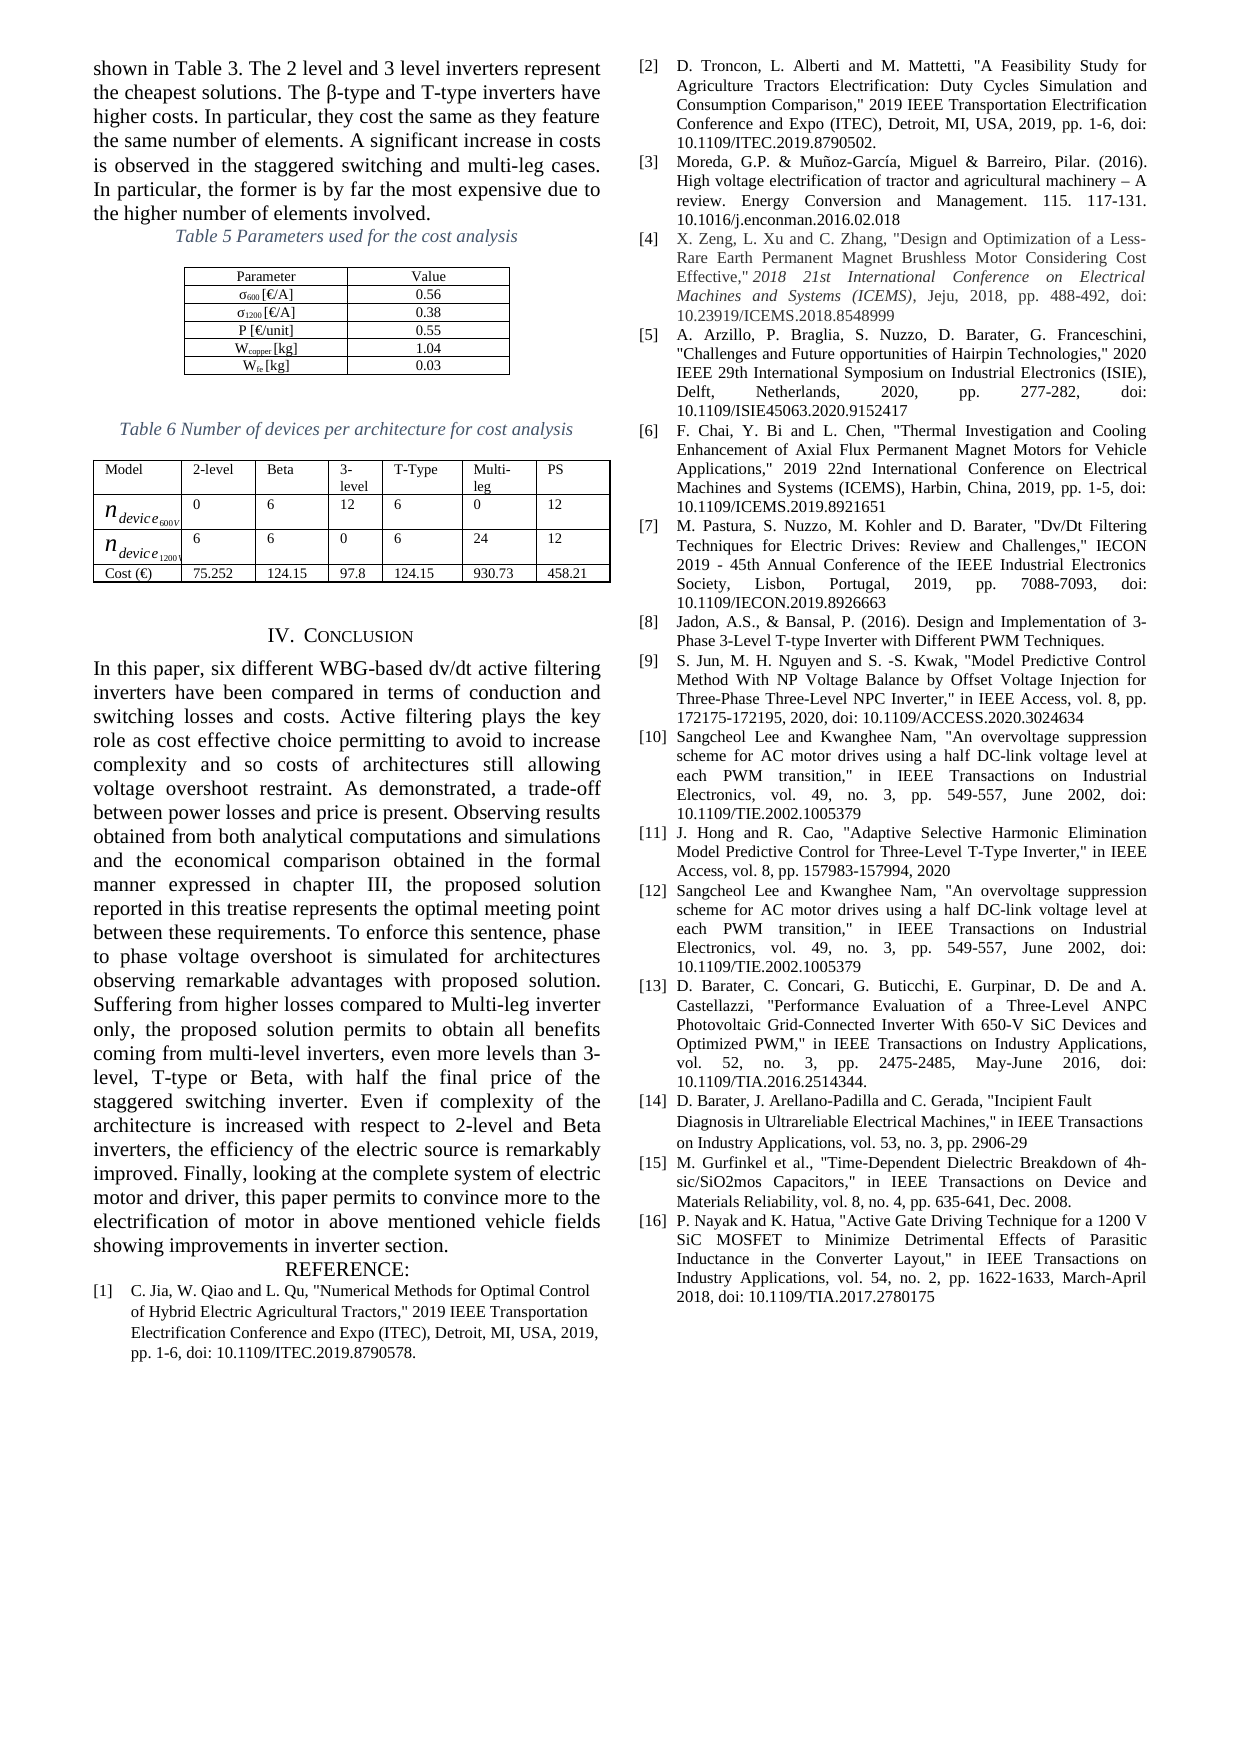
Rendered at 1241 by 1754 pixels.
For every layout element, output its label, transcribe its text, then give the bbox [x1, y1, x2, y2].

table_cell 0 [182, 495, 255, 529]
table_cell 12 [329, 495, 382, 529]
list F. Chai, Y. Bi and L. Chen, "Thermal Investigation and Cooling Enhancement of Axial Flux Permanent Magnet Motors for Vehicle Applications," 2019 22nd International Conference on Electrical Machines and Systems (ICEMS), Harbin, China, 2019, pp. 1-5, doi: 10.1109/ICEMS.2019.8921651 [639, 420, 1147, 516]
table_cell [94, 495, 181, 529]
table_header Beta [256, 461, 328, 494]
table_cell 0.03 [348, 357, 509, 374]
list D. Barater, C. Concari, G. Buticchi, E. Gurpinar, D. De and A. Castellazzi, "Performance Evaluation of a Three-Level ANPC Photovoltaic Grid-Connected Inverter With 650-V SiC Devices and Optimized PWM," in IEEE Transactions on Industry Applications, vol. 52, no. 3, pp. 2475-2485, May-June 2016, doi: 10.1109/TIA.2016.2514344. [639, 976, 1147, 1091]
list X. Zeng, L. Xu and C. Zhang, "Design and Optimization of a Less-Rare Earth Permanent Magnet Brushless Motor Considering Cost Effective," 2018 21st International Conference on Electrical Machines and Systems (ICEMS), Jeju, 2018, pp. 488-492, doi: 10.23919/ICEMS.2018.8548999 [639, 229, 1147, 324]
table_cell [94, 530, 181, 563]
list D. Barater, J. Arellano-Padilla and C. Gerada, "Incipient Fault Diagnosis in Ultrareliable Electrical Machines," in IEEE Transactions on Industry Applications, vol. 53, no. 3, pp. 2906-29 [639, 1091, 1147, 1152]
table_header Value [348, 268, 509, 285]
text Table 5 Parameters used for the cost analysis [93, 225, 601, 246]
table_header T-Type [383, 461, 462, 494]
list S. Jun, M. H. Nguyen and S. -S. Kwak, "Model Predictive Control Method With NP Voltage Balance by Offset Voltage Injection for Three-Phase Three-Level NPC Inverter," in IEEE Access, vol. 8, pp. 172175-172195, 2020, doi: 10.1109/ACCESS.2020.3024634 [639, 650, 1147, 727]
list M. Pastura, S. Nuzzo, M. Kohler and D. Barater, "Dv/Dt Filtering Techniques for Electric Drives: Review and Challenges," IECON 2019 - 45th Annual Conference of the IEEE Industrial Electronics Society, Lisbon, Portugal, 2019, pp. 7088-7093, doi: 10.1109/IECON.2019.8926663 [639, 516, 1147, 612]
table_cell 0 [463, 495, 536, 529]
table_cell σ600 [€/A] [185, 286, 347, 303]
table_cell 6 [383, 495, 462, 529]
table_cell 124.15 [256, 565, 328, 581]
list Sangcheol Lee and Kwanghee Nam, "An overvoltage suppression scheme for AC motor drives using a half DC-link voltage level at each PWM transition," in IEEE Transactions on Industrial Electronics, vol. 49, no. 3, pp. 549-557, June 2002, doi: 10.1109/TIE.2002.1005379 [639, 727, 1147, 823]
table_cell Wcopper [kg] [185, 339, 347, 356]
table_cell 12 [537, 495, 609, 529]
table_cell σ1200 [€/A] [185, 304, 347, 321]
table_cell 6 [383, 530, 462, 563]
list D. Troncon, L. Alberti and M. Mattetti, "A Feasibility Study for Agriculture Tractors Electrification: Duty Cycles Simulation and Consumption Comparison," 2019 IEEE Transportation Electrification Conference and Expo (ITEC), Detroit, MI, USA, 2019, pp. 1-6, doi: 10.1109/ITEC.2019.8790502. [639, 56, 1147, 152]
table_cell 0.55 [348, 322, 509, 338]
text Table 6 Number of devices per architecture for cost analysis [93, 417, 601, 439]
table_cell 0.56 [348, 286, 509, 303]
text REFERENCE: [93, 1257, 601, 1281]
list M. Gurfinkel et al., "Time-Dependent Dielectric Breakdown of 4h-sic/SiO2mos Capacitors," in IEEE Transactions on Device and Materials Reliability, vol. 8, no. 4, pp. 635-641, Dec. 2008. [639, 1153, 1147, 1211]
list A. Arzillo, P. Braglia, S. Nuzzo, D. Barater, G. Franceschini, "Challenges and Future opportunities of Hairpin Technologies," 2020 IEEE 29th International Symposium on Industrial Electronics (ISIE), Delft, Netherlands, 2020, pp. 277-282, doi: 10.1109/ISIE45063.2020.9152417 [639, 324, 1147, 420]
table_cell 124.15 [383, 565, 462, 581]
list Sangcheol Lee and Kwanghee Nam, "An overvoltage suppression scheme for AC motor drives using a half DC-link voltage level at each PWM transition," in IEEE Transactions on Industrial Electronics, vol. 49, no. 3, pp. 549-557, June 2002, doi: 10.1109/TIE.2002.1005379 [639, 880, 1147, 976]
table_header Multi-leg [463, 461, 536, 494]
table_header 2-level [182, 461, 255, 494]
table_header Model [94, 461, 181, 494]
table_cell 6 [256, 495, 328, 529]
table_cell Cost (€) [94, 565, 181, 581]
table_header Parameter [185, 268, 347, 285]
table_cell 6 [182, 530, 255, 563]
table_cell 12 [537, 530, 609, 563]
table_cell P [€/unit] [185, 322, 347, 338]
table_cell 97.8 [329, 565, 382, 581]
text In this paper, six different WBG-based dv/dt active filtering inverters have been compared in terms of conduction and switching losses and costs. Active filtering plays the key role as cost effective choice permitting to avoid to increase complexity and so costs of architectures still allowing voltage overshoot restraint. As demonstrated, a trade-off between power losses and price is present. Observing results obtained from both analytical computations and simulations and the economical comparison obtained in the formal manner expressed in chapter III, the proposed solution reported in this treatise represents the optimal meeting point between these requirements. To enforce this sentence, phase to phase voltage overshoot is simulated for architectures observing remarkable advantages with proposed solution. Suffering from higher losses compared to Multi-leg inverter only, the proposed solution permits to obtain all benefits coming from multi-level inverters, even more levels than 3-level, T-type or Beta, with half the final price of the staggered switching inverter. Even if complexity of the architecture is increased with respect to 2-level and Beta inverters, the efficiency of the electric source is remarkably improved. Finally, looking at the complete system of electric motor and driver, this paper permits to convince more to the electrification of motor in above mentioned vehicle fields showing improvements in inverter section. [93, 656, 601, 1257]
table_header PS [537, 461, 609, 494]
table_cell 24 [463, 530, 536, 563]
table_cell 1.04 [348, 339, 509, 356]
table_cell 0 [329, 530, 382, 563]
list P. Nayak and K. Hatua, "Active Gate Driving Technique for a 1200 V SiC MOSFET to Minimize Detrimental Effects of Parasitic Inductance in the Converter Layout," in IEEE Transactions on Industry Applications, vol. 54, no. 2, pp. 1622-1633, March-April 2018, doi: 10.1109/TIA.2017.2780175 [639, 1211, 1147, 1306]
table_cell 6 [256, 530, 328, 563]
list Moreda, G.P. & Muñoz-García, Miguel & Barreiro, Pilar. (2016). High voltage electrification of tractor and agricultural machinery – A review. Energy Conversion and Management. 115. 117-131. 10.1016/j.enconman.2016.02.018 [639, 152, 1147, 229]
table_cell Wfe [kg] [185, 357, 347, 374]
table_cell 930.73 [463, 565, 536, 581]
table_cell 75.252 [182, 565, 255, 581]
subtitle Conclusion [93, 623, 601, 647]
table_cell 0.38 [348, 304, 509, 321]
table_header 3-level [329, 461, 382, 494]
list Jadon, A.S., & Bansal, P. (2016). Design and Implementation of 3-Phase 3-Level T-type Inverter with Different PWM Techniques. [639, 612, 1147, 650]
list C. Jia, W. Qiao and L. Qu, "Numerical Methods for Optimal Control of Hybrid Electric Agricultural Tractors," 2019 IEEE Transportation Electrification Conference and Expo (ITEC), Detroit, MI, USA, 2019, pp. 1-6, doi: 10.1109/ITEC.2019.8790578. [93, 1281, 601, 1362]
table_cell 458.21 [537, 565, 609, 581]
list J. Hong and R. Cao, "Adaptive Selective Harmonic Elimination Model Predictive Control for Three-Level T-Type Inverter," in IEEE Access, vol. 8, pp. 157983-157994, 2020 [639, 823, 1147, 880]
